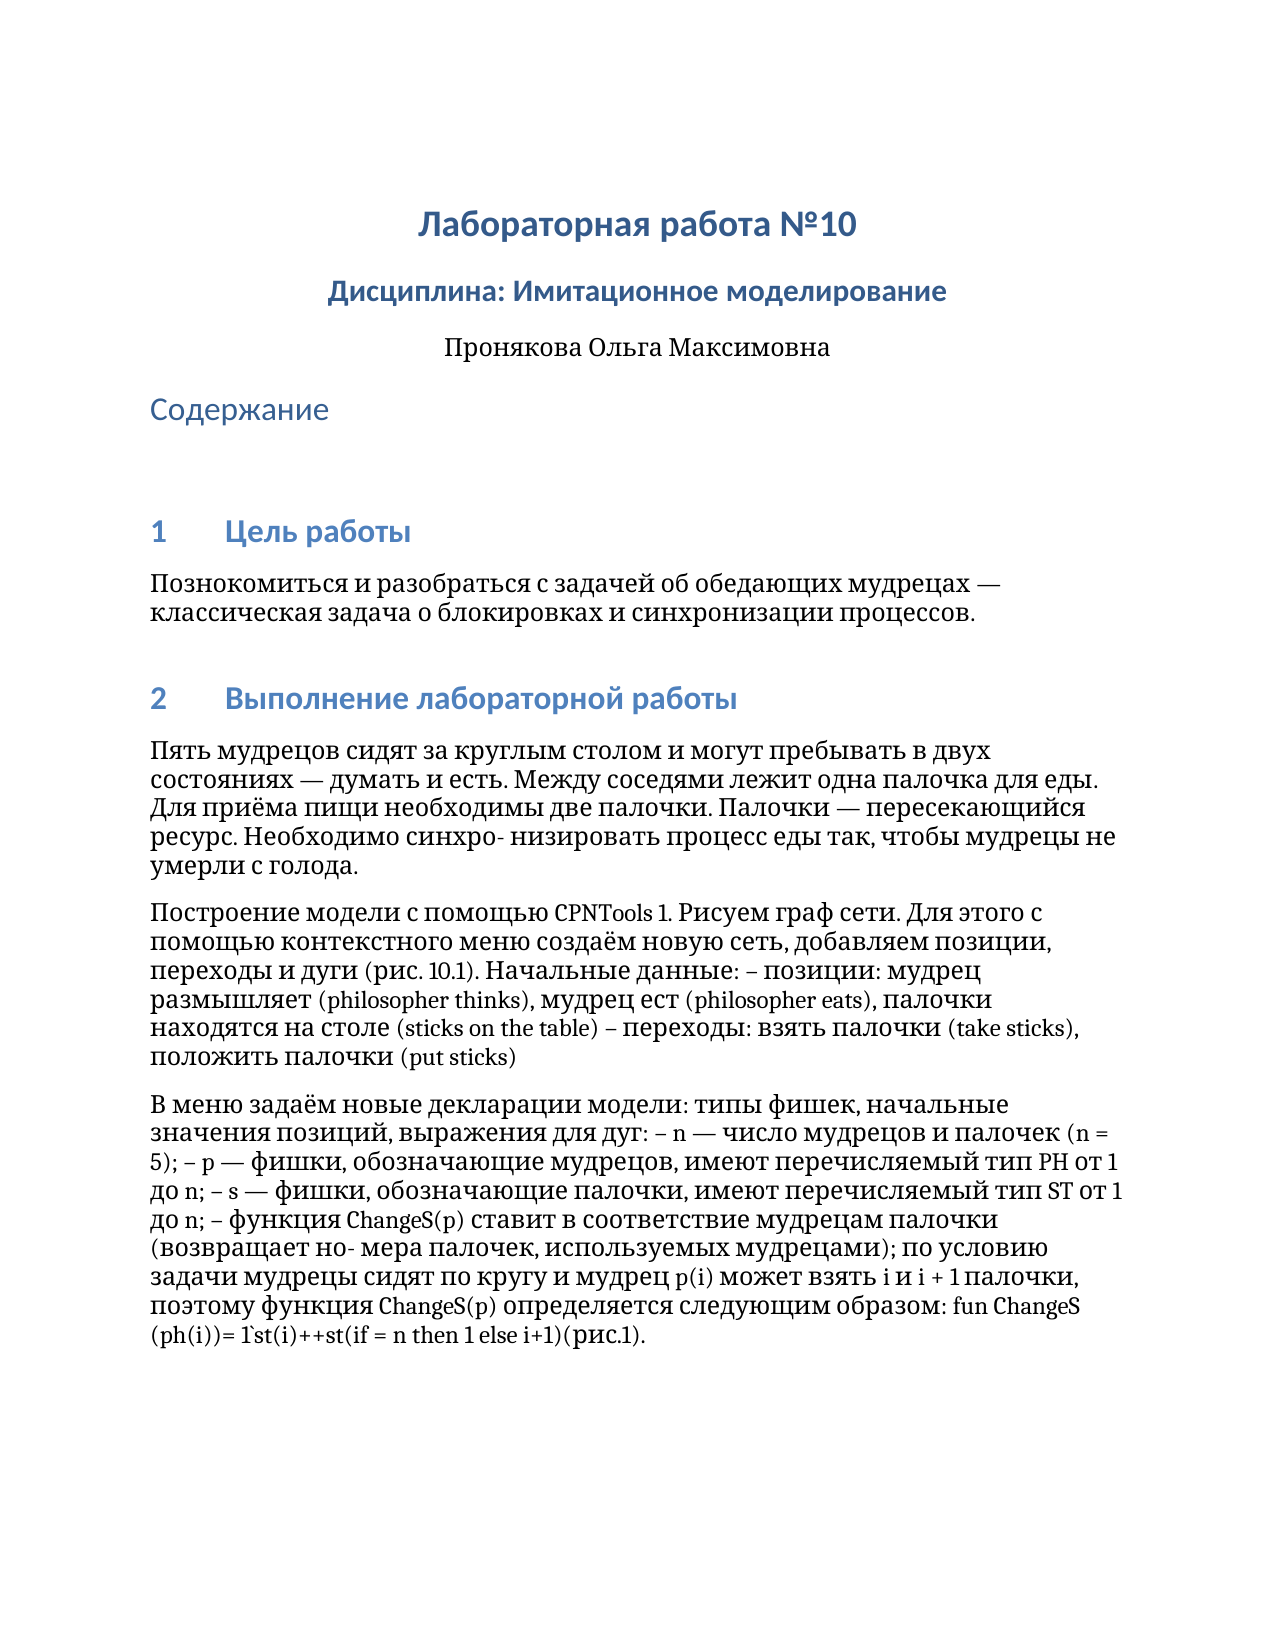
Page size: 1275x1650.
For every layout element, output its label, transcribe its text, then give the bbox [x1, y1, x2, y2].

subtitle 1 Цель работы [150, 510, 1125, 551]
subtitle Дисциплина: Имитационное моделирование [150, 271, 1125, 309]
title Лабораторная работа №10 [150, 200, 1125, 246]
subtitle 2 Выполнение лабораторной работы [150, 677, 1125, 718]
text Построение модели с помощью CPNTools 1. Рисуем граф сети. Для этого с помощью контекстного меню создаём новую сеть, добавляем позиции, переходы и дуги (рис. 10.1). Начальные данные: – позиции: мудрец размышляет (philosopher thinks), мудрец ест (philosopher eats), палочки находятся на столе (sticks on the table) – переходы: взять палочки (take sticks), положить палочки (put sticks) [150, 899, 1125, 1072]
text Пронякова Ольга Максимовна [150, 334, 1125, 363]
text Пять мудрецов сидят за круглым столом и могут пребывать в двух состояниях — думать и есть. Между соседями лежит одна палочка для еды. Для приёма пищи необходимы две палочки. Палочки — пересекающийся ресурс. Необходимо синхро- низировать процесс еды так, чтобы мудрецы не умерли с голода. [150, 737, 1125, 881]
text В меню задаём новые декларации модели: типы фишек, начальные значения позиций, выражения для дуг: – n — число мудрецов и палочек (n = 5); – p — фишки, обозначающие мудрецов, имеют перечисляемый тип PH от 1 до n; – s — фишки, обозначающие палочки, имеют перечисляемый тип ST от 1 до n; – функция ChangeS(p) ставит в соответствие мудрецам палочки (возвращает но- мера палочек, используемых мудрецами); по условию задачи мудрецы сидят по кругу и мудрец p(i) может взять i и i + 1 палочки, поэтому функция ChangeS(p) определяется следующим образом: fun ChangeS (ph(i))= 1`st(i)++st(if = n then 1 else i+1)(рис.1). [150, 1091, 1125, 1349]
text Познокомиться и разобраться с задачей об обедающих мудрецах — классическая задача о блокировках и синхронизации процессов. [150, 570, 1125, 627]
